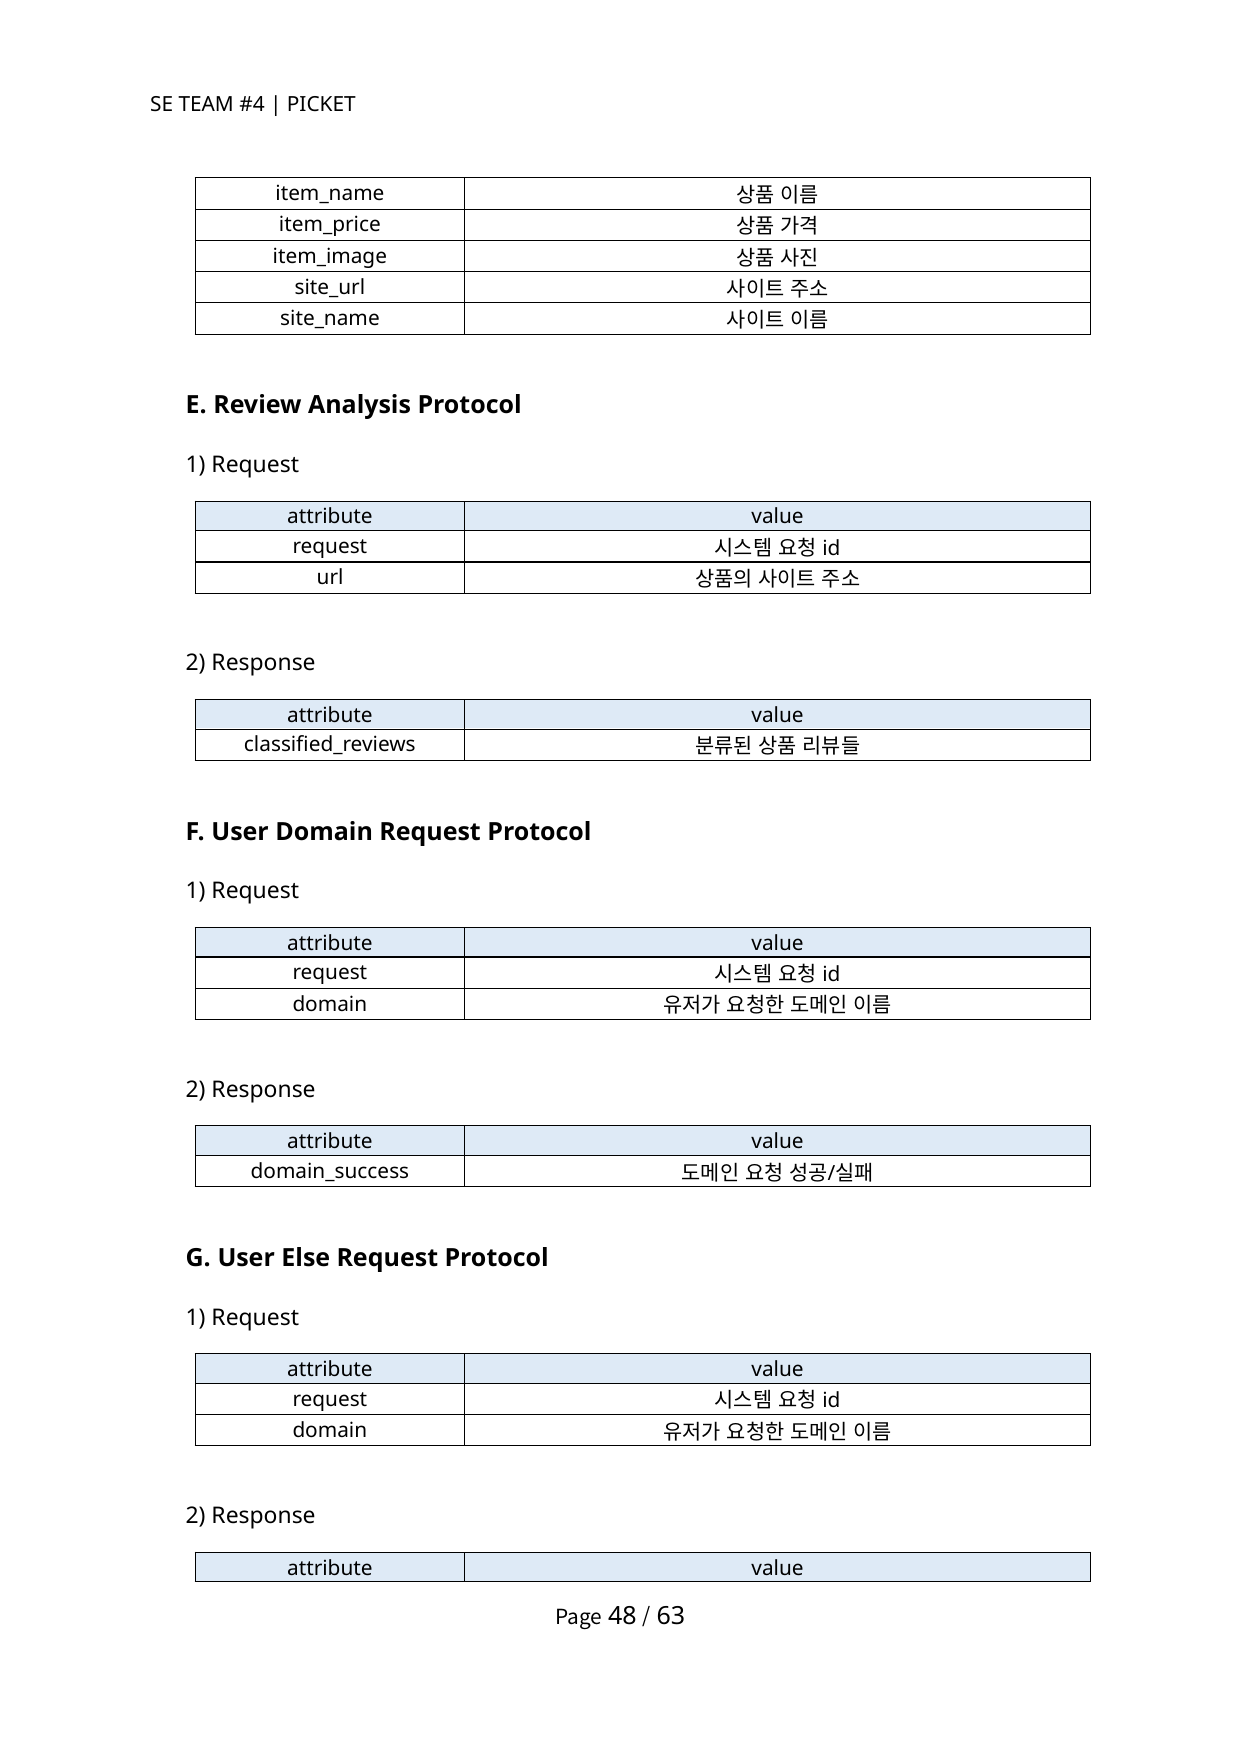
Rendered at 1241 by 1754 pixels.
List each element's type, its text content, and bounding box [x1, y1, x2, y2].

table_cell 유저가 요청한 도메인 이름 [465, 1415, 1090, 1445]
text 2) Response [185, 1499, 1090, 1530]
table_cell site_name [196, 303, 464, 333]
text 1) Request [185, 874, 1090, 906]
list User Domain Request Protocol [185, 813, 1090, 847]
table_header value [465, 502, 1090, 530]
table_cell request [196, 531, 464, 561]
text 2) Response [185, 646, 1090, 678]
table_cell request [196, 1384, 464, 1414]
list Review Analysis Protocol [185, 387, 1090, 421]
table_header value [465, 1354, 1090, 1383]
table_cell domain [196, 1415, 464, 1445]
table_header attribute [196, 502, 464, 530]
list User Else Request Protocol [185, 1240, 1090, 1274]
table_cell 유저가 요청한 도메인 이름 [465, 989, 1090, 1019]
table_header attribute [196, 1126, 464, 1155]
table_cell url [196, 563, 464, 593]
table_cell 상품 이름 [465, 178, 1090, 208]
table_cell item_price [196, 210, 464, 240]
table_cell site_url [196, 272, 464, 302]
table_cell domain [196, 989, 464, 1019]
text 1) Request [185, 1301, 1090, 1332]
table_header attribute [196, 700, 464, 728]
table_cell 시스템 요청 id [465, 958, 1090, 988]
table_cell 도메인 요청 성공/실패 [465, 1156, 1090, 1186]
table_cell request [196, 958, 464, 988]
table_cell domain_success [196, 1156, 464, 1186]
table_header attribute [196, 1553, 464, 1581]
table_header value [465, 1126, 1090, 1155]
table_cell 상품 가격 [465, 210, 1090, 240]
table_header value [465, 700, 1090, 728]
table_cell 상품의 사이트 주소 [465, 563, 1090, 593]
table_cell 사이트 주소 [465, 272, 1090, 302]
table_cell 시스템 요청 id [465, 531, 1090, 561]
table_cell item_name [196, 178, 464, 208]
table_header value [465, 1553, 1090, 1581]
table_header attribute [196, 1354, 464, 1383]
table_header attribute [196, 928, 464, 956]
table_header value [465, 928, 1090, 956]
table_cell 분류된 상품 리뷰들 [465, 730, 1090, 760]
text 1) Request [185, 448, 1090, 479]
table_cell 상품 사진 [465, 241, 1090, 271]
table_cell 사이트 이름 [465, 303, 1090, 333]
table_cell item_image [196, 241, 464, 271]
text 2) Response [185, 1073, 1090, 1104]
table_cell 시스템 요청 id [465, 1384, 1090, 1414]
table_cell classified_reviews [196, 730, 464, 760]
